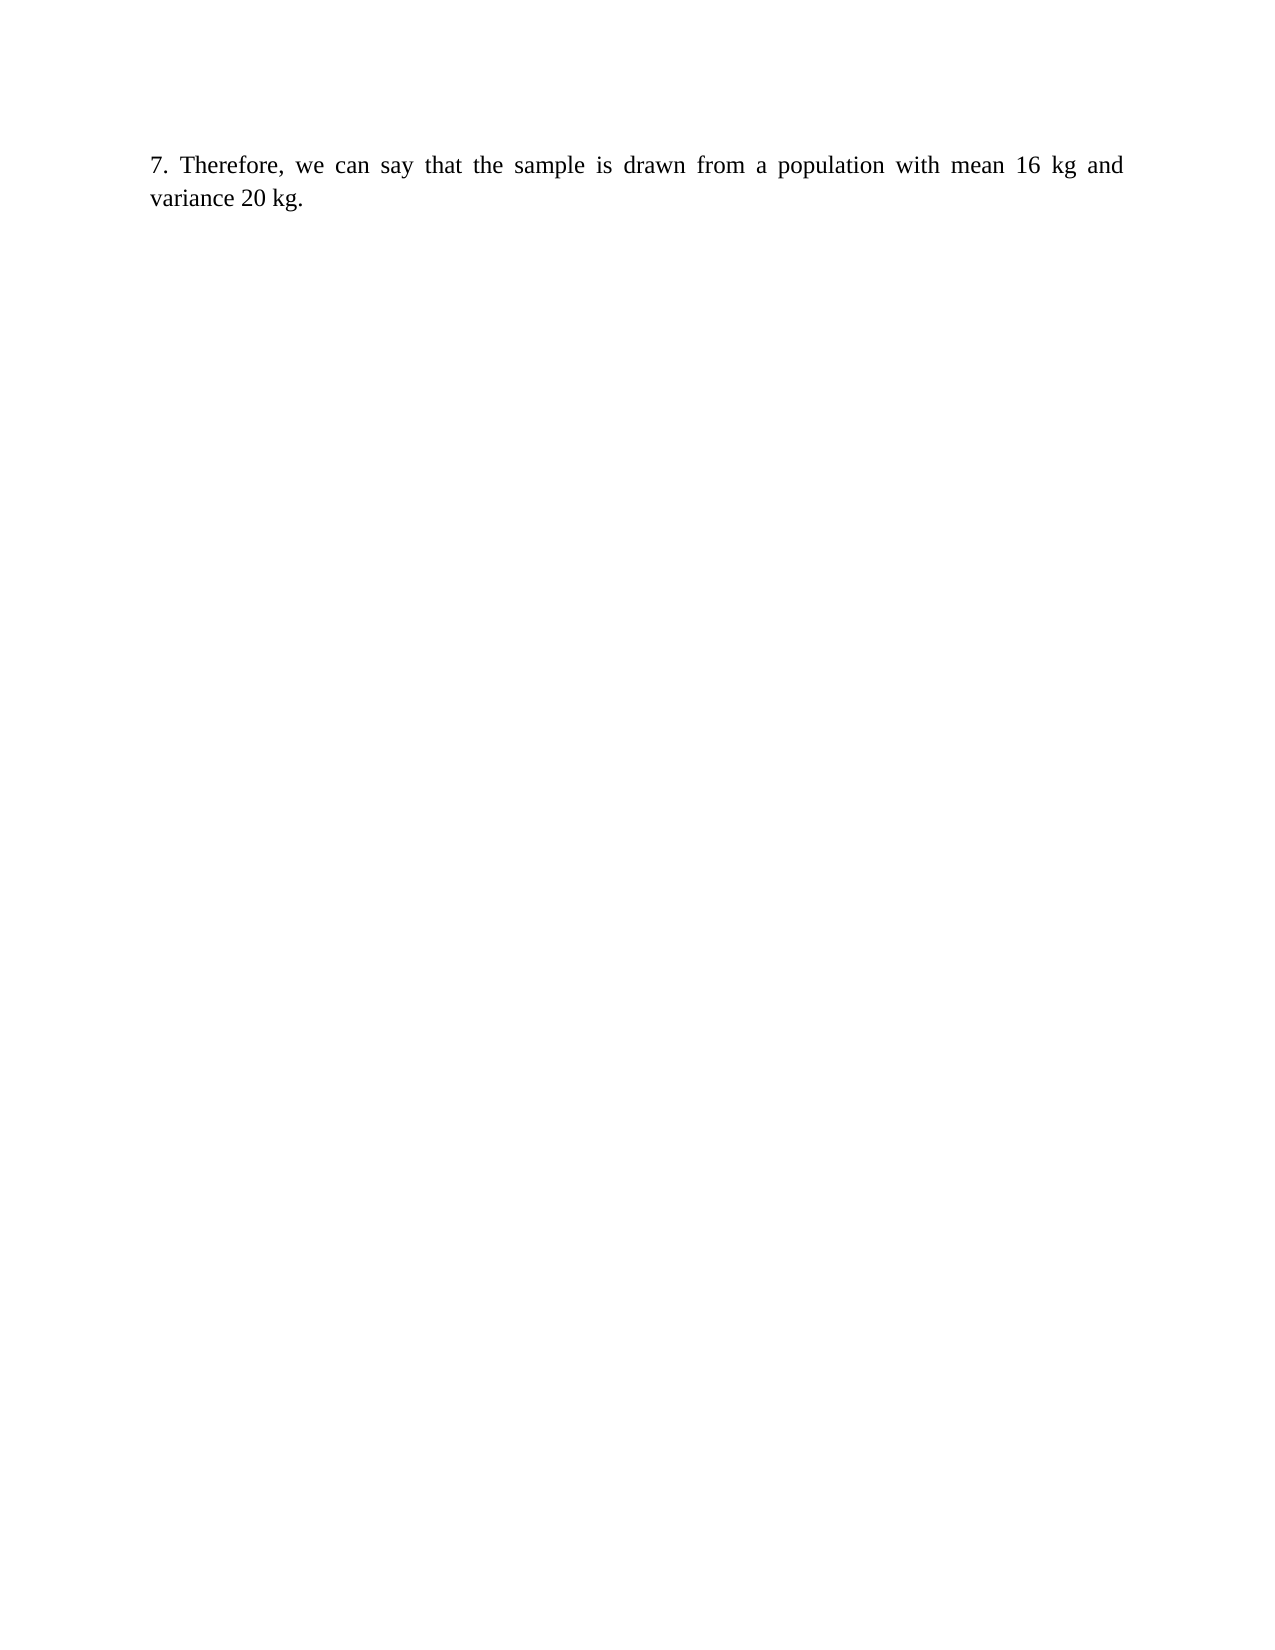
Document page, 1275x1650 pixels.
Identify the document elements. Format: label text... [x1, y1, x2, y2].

text 7. Therefore, we can say that the sample is drawn from a population with mean 16 kg and variance 20 kg. [150, 150, 1125, 212]
